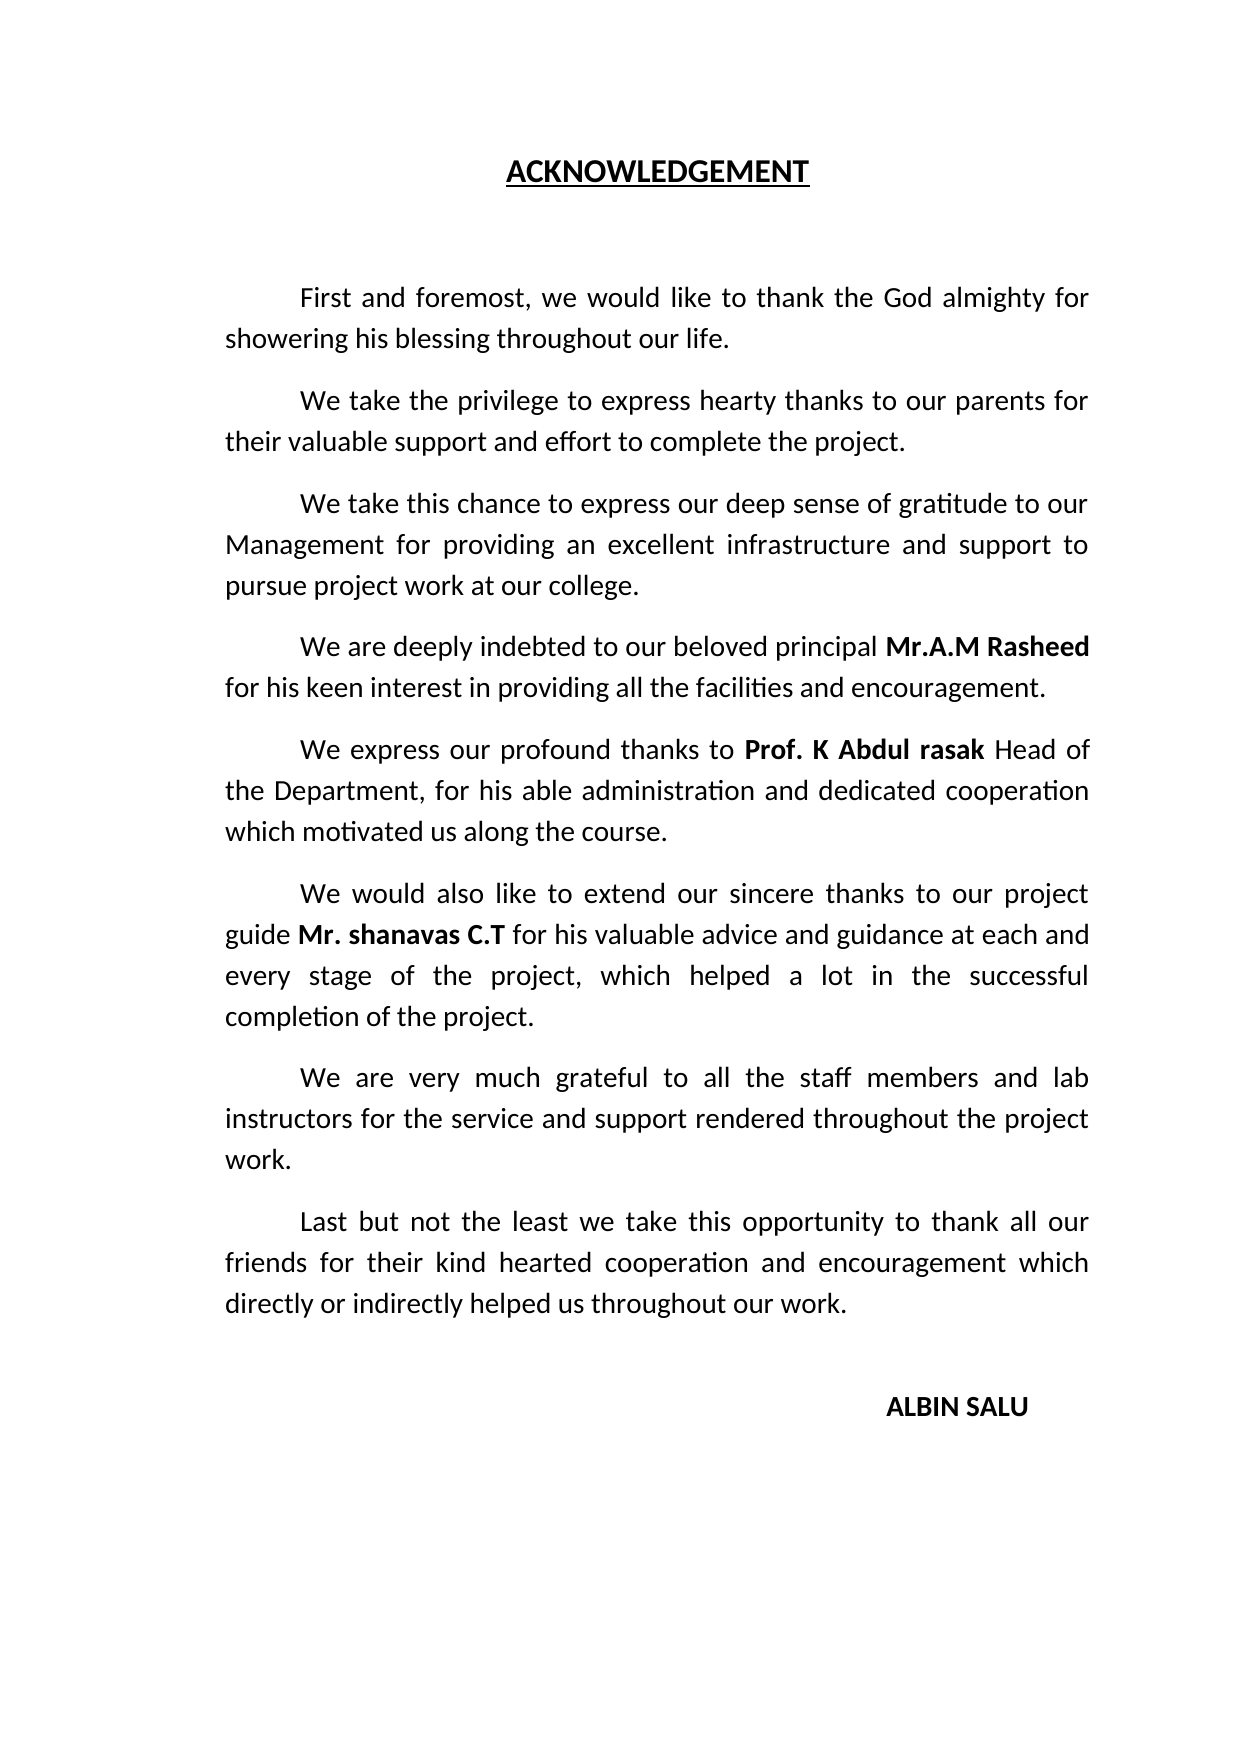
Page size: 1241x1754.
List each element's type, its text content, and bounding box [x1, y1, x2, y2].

text We are deeply indebted to our beloved principal Mr.A.M Rasheed for his keen interest in providing all the facilities and encouragement. [225, 628, 1090, 705]
text We express our profound thanks to Prof. K Abdul rasak Head of the Department, for his able administration and dedicated cooperation which motivated us along the course. [225, 731, 1090, 849]
text We would also like to extend our sincere thanks to our project guide Mr. shanavas C.T for his valuable advice and guidance at each and every stage of the project, which helped a lot in the successful completion of the project. [225, 875, 1090, 1033]
text We take this chance to express our deep sense of gratitude to our Management for providing an excellent infrastructure and support to pursue project work at our college. [225, 485, 1090, 602]
text Last but not the least we take this opportunity to thank all our friends for their kind hearted cooperation and encouragement which directly or indirectly helped us throughout our work. [225, 1203, 1090, 1321]
text First and foremost, we would like to thank the God almighty for showering his blessing throughout our life. [225, 279, 1090, 356]
text ACKNOWLEDGEMENT [225, 150, 1090, 191]
text We are very much grateful to all the staff members and lab instructors for the service and support rendered throughout the project work. [225, 1059, 1090, 1177]
text We take the privilege to express hearty thanks to our parents for their valuable support and effort to complete the project. [225, 382, 1090, 459]
